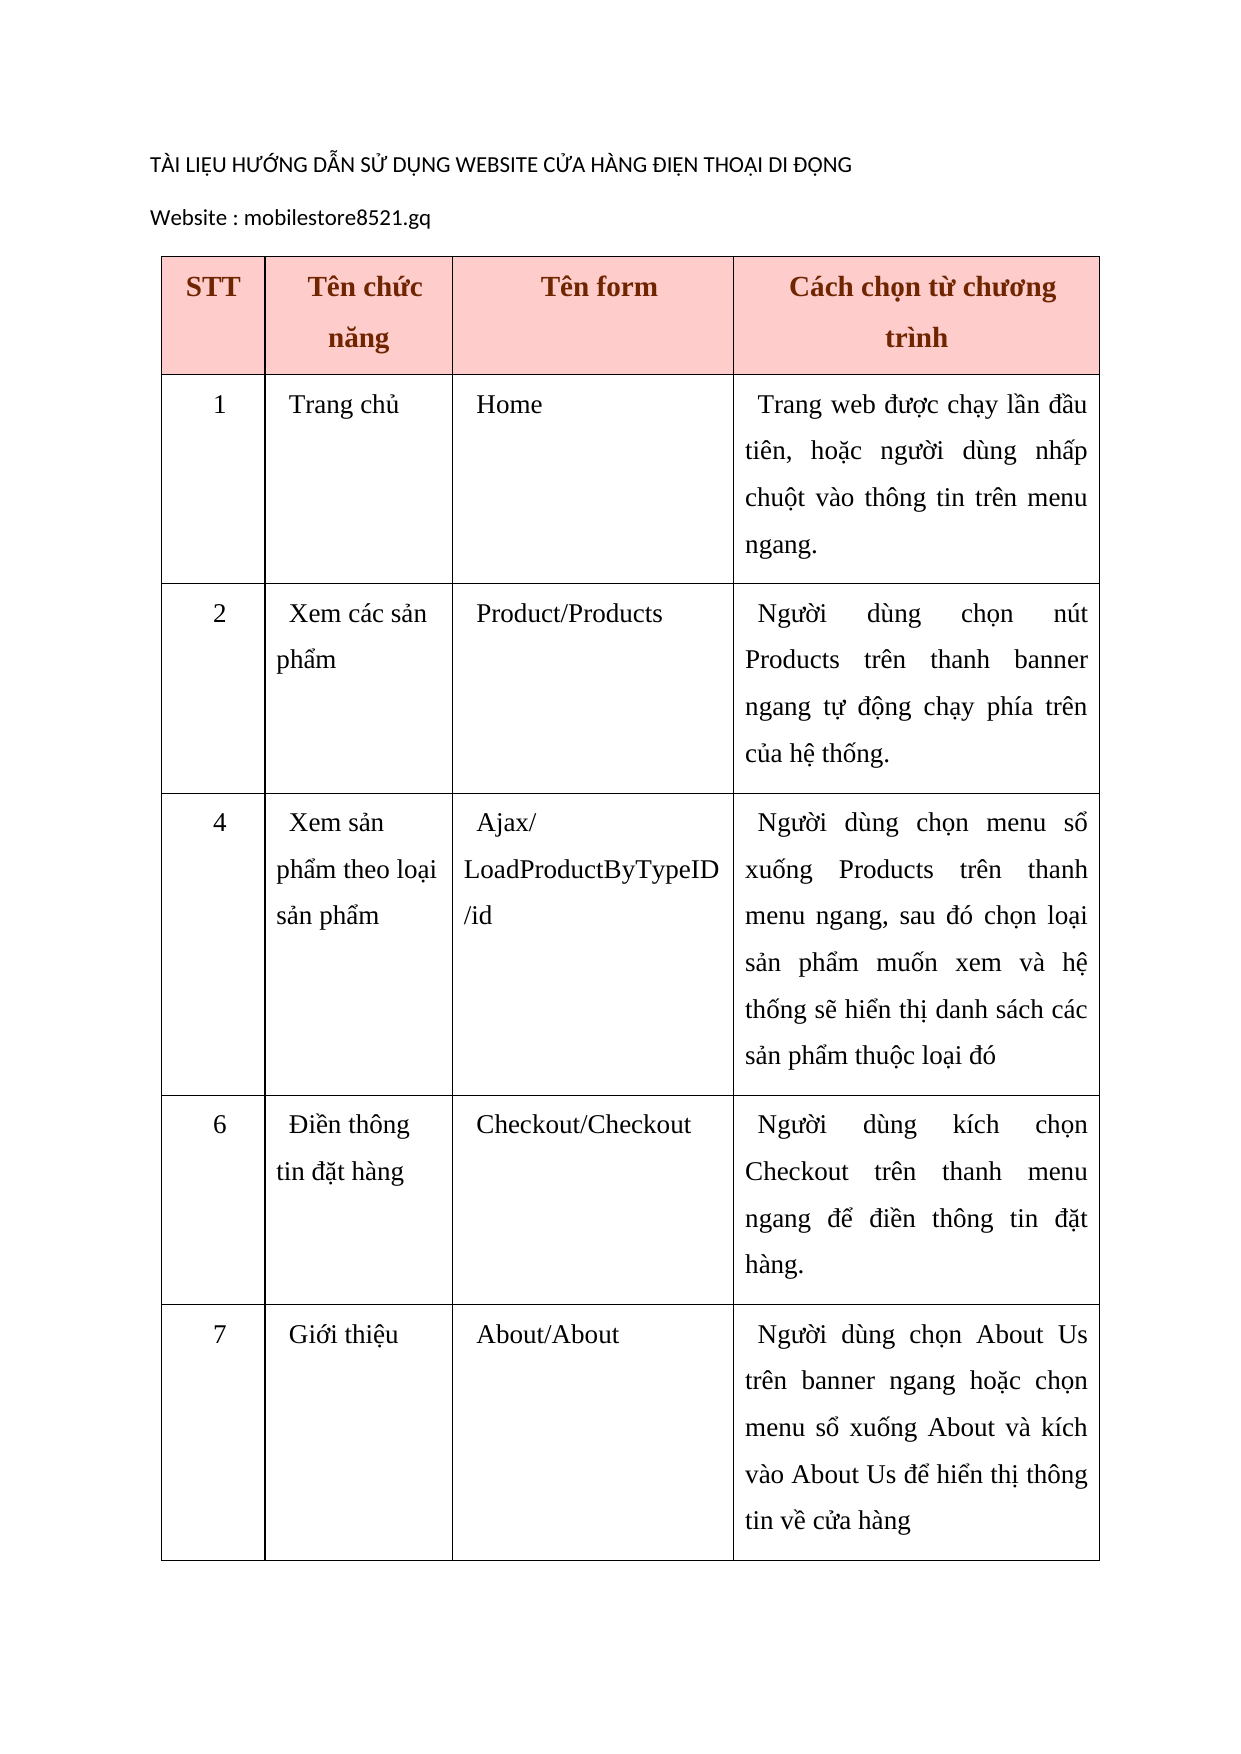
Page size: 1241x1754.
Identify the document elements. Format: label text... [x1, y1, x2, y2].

table_cell 4 [162, 794, 264, 1095]
table_header STT [162, 257, 264, 374]
table_cell 1 [162, 375, 264, 583]
table_cell 7 [162, 1305, 264, 1560]
text Website : mobilestore8521.gq [150, 203, 1090, 231]
table_cell Trang chủ [266, 375, 452, 583]
table_cell 6 [162, 1096, 264, 1304]
table_cell Người dùng chọn nút Products trên thanh banner ngang tự động chạy phía trên của hệ thống. [734, 584, 1099, 792]
table_cell Điền thông tin đặt hàng [266, 1096, 452, 1304]
table_cell Người dùng kích chọn Checkout trên thanh menu ngang để điền thông tin đặt hàng. [734, 1096, 1099, 1304]
table_cell Ajax/LoadProductByTypeID/id [453, 794, 733, 1095]
table_cell 2 [162, 584, 264, 792]
table_cell About/About [453, 1305, 733, 1560]
table_cell Giới thiệu [266, 1305, 452, 1560]
table_header Tên form [453, 257, 733, 374]
table_header Tên chức năng [266, 257, 452, 374]
table_cell Người dùng chọn About Us trên banner ngang hoặc chọn menu sổ xuống About và kích vào About Us để hiển thị thông tin về cửa hàng [734, 1305, 1099, 1560]
table_cell Xem các sản phẩm [266, 584, 452, 792]
table_cell Product/Products [453, 584, 733, 792]
table_cell Trang web được chạy lần đầu tiên, hoặc người dùng nhấp chuột vào thông tin trên menu ngang. [734, 375, 1099, 583]
table_cell Xem sản phẩm theo loại sản phẩm [266, 794, 452, 1095]
table_cell Home [453, 375, 733, 583]
table_header Cách chọn từ chương trình [734, 257, 1099, 374]
table_cell Checkout/Checkout [453, 1096, 733, 1304]
text TÀI LIỆU HƯỚNG DẪN SỬ DỤNG WEBSITE CỬA HÀNG ĐIỆN THOẠI DI ĐỘNG [150, 150, 1090, 178]
table_cell Người dùng chọn menu sổ xuống Products trên thanh menu ngang, sau đó chọn loại sản phẩm muốn xem và hệ thống sẽ hiển thị danh sách các sản phẩm thuộc loại đó [734, 794, 1099, 1095]
